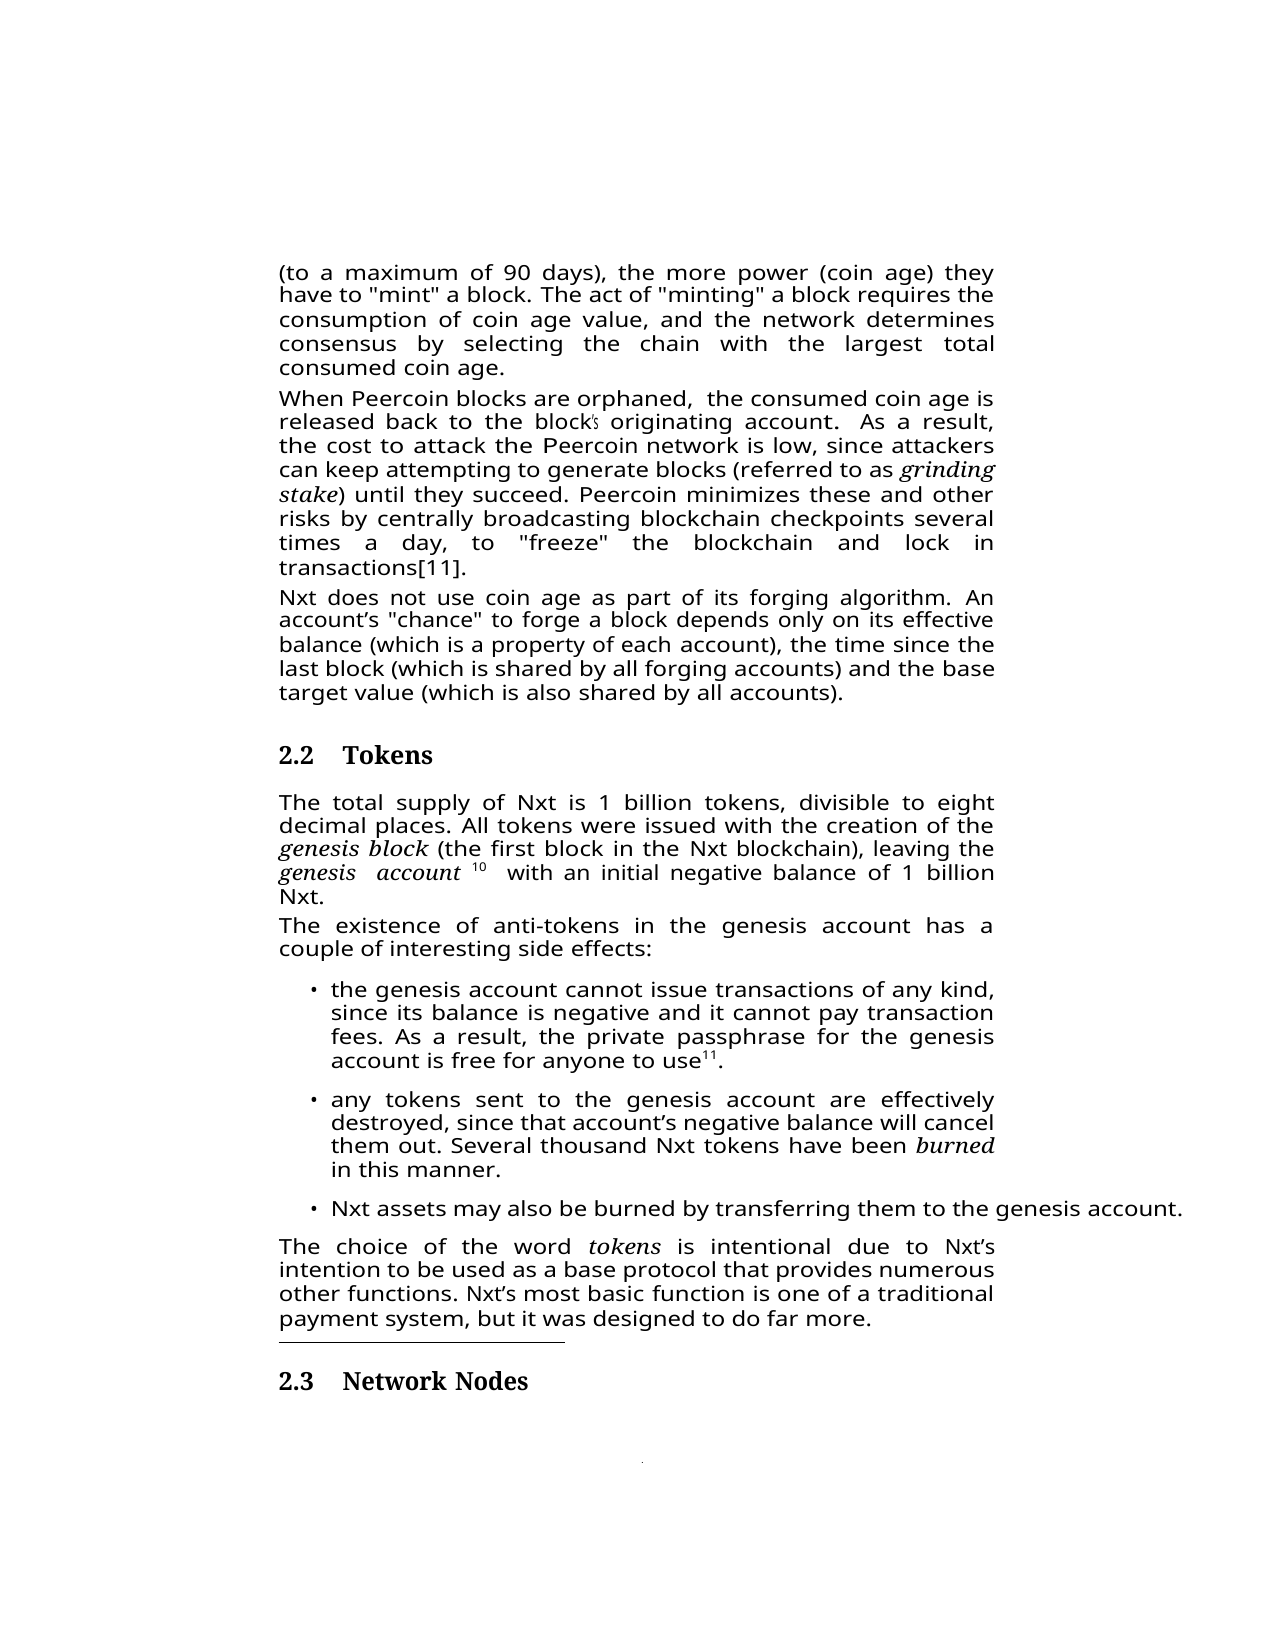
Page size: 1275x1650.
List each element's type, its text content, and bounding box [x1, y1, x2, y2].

text The existence of anti-tokens in the genesis account has a couple of interesting side effects: [279, 914, 995, 963]
text (to a maximum of 90 days), the more power (coin age) they have to "mint" a block. The act of "minting" a block requires the consumption of coin age value, and the network determines consensus by selecting the chain with the largest total consumed coin age. [279, 261, 995, 382]
subtitle Network Nodes [278, 1363, 1267, 1397]
text The total supply of Nxt is 1 billion tokens, divisible to eight decimal places. All tokens were issued with the creation of the genesis block (the first block in the Nxt blockchain), leaving the genesis account 10 with an initial negative balance of 1 billion Nxt. [279, 792, 995, 910]
list Nxt assets may also be burned by transferring them to the genesis account. [310, 1194, 1267, 1222]
list any tokens sent to the genesis account are effectively destroyed, since that account’s negative balance will cancel them out. Several thousand Nxt tokens have been burned in this manner. [310, 1089, 995, 1184]
text When Peercoin blocks are orphaned, the consumed coin age is released back to the block’s originating account. As a result, the cost to attack the Peercoin network is low, since attackers can keep attempting to generate blocks (referred to as grinding stake) until they succeed. Peercoin minimizes these and other risks by centrally broadcasting blockchain checkpoints several times a day, to "freeze" the blockchain and lock in transactions[11]. [279, 387, 995, 581]
list the genesis account cannot issue transactions of any kind, since its balance is negative and it cannot pay transaction fees. As a result, the private passphrase for the genesis account is free for anyone to use11. [310, 978, 995, 1075]
text The choice of the word tokens is intentional due to Nxt’s intention to be used as a base protocol that provides numerous other functions. Nxt’s most basic function is one of a traditional payment system, but it was designed to do far more. [279, 1235, 995, 1332]
subtitle Tokens [278, 738, 1267, 772]
text Nxt does not use coin age as part of its forging algorithm. An account’s "chance" to forge a block depends only on its effective balance (which is a property of each account), the time since the last block (which is shared by all forging accounts) and the base target value (which is also shared by all accounts). [279, 586, 995, 707]
